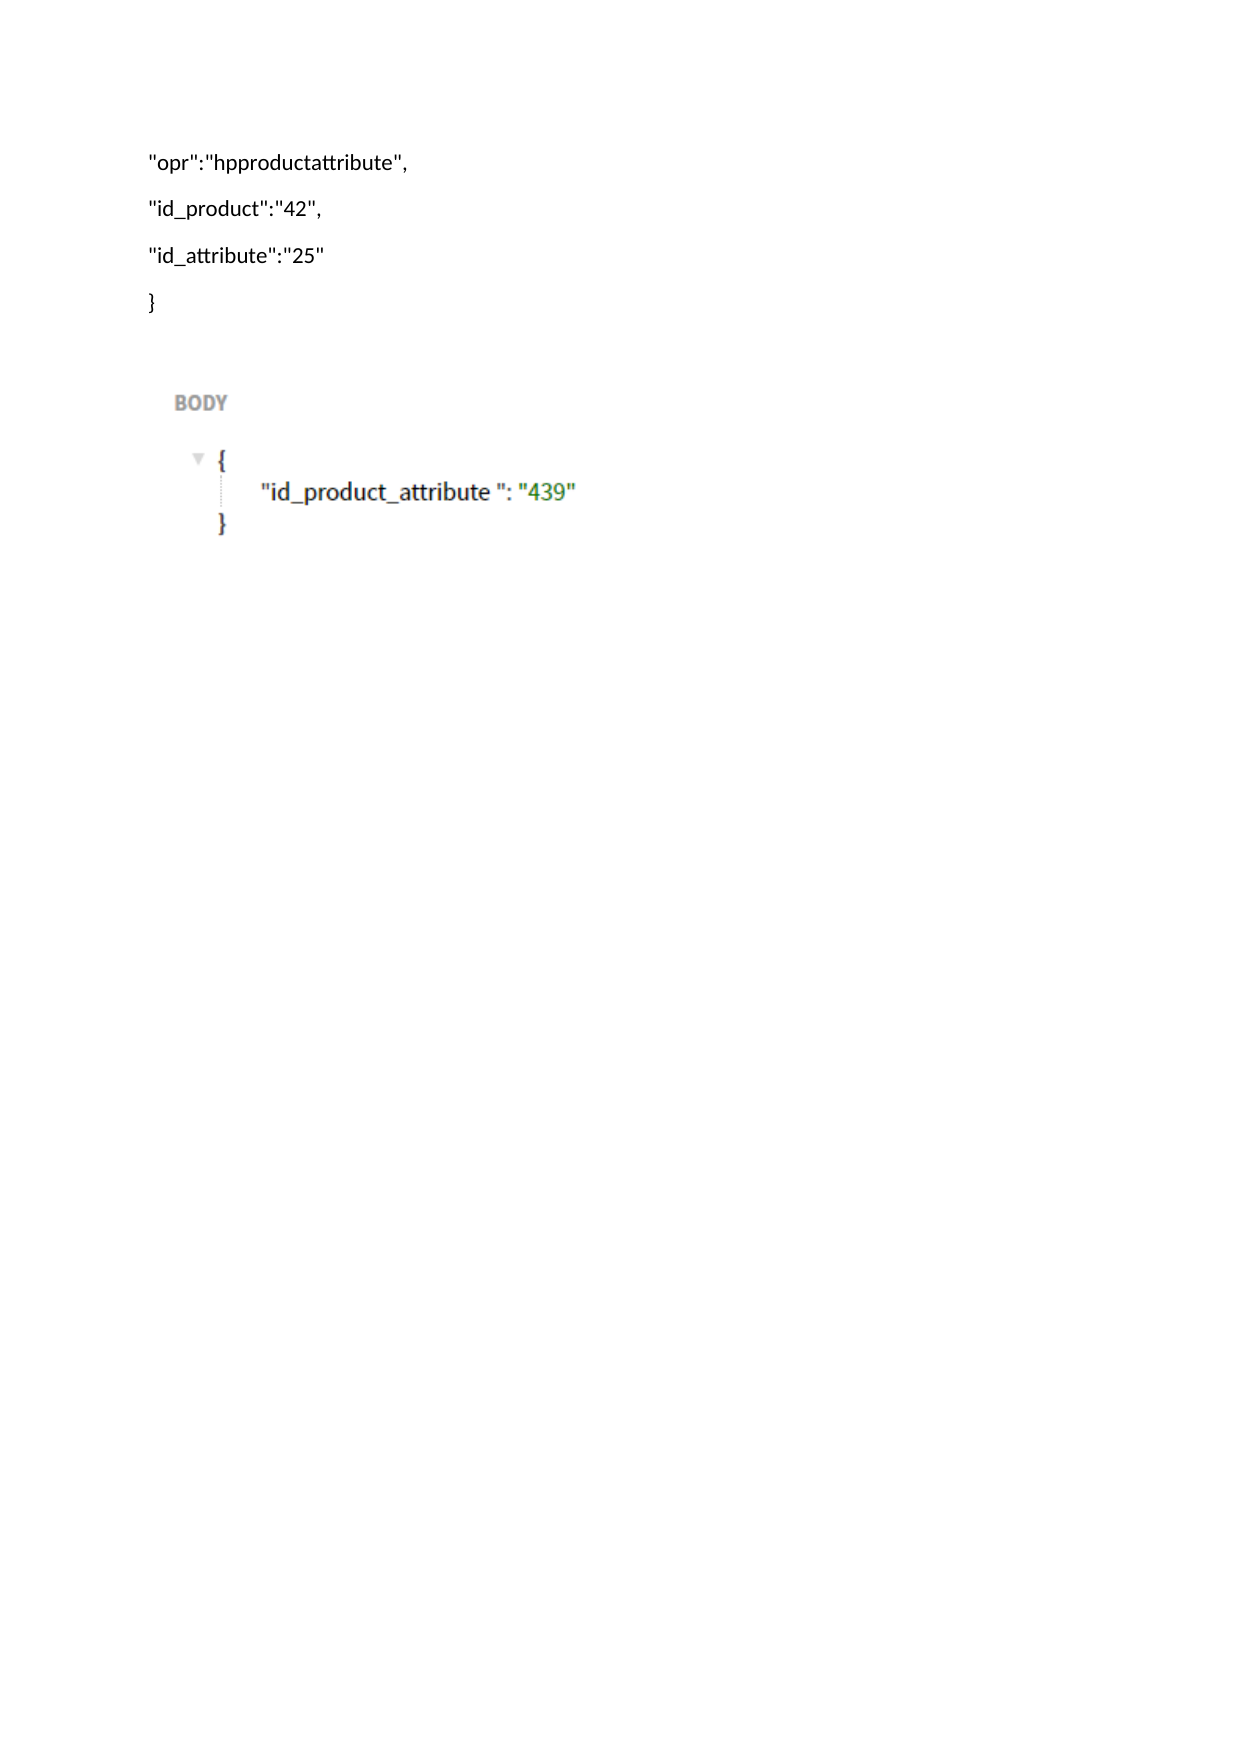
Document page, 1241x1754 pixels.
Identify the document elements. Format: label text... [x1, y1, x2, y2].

text "id_product":"42", [148, 194, 1093, 222]
text "opr":"hpproductattribute", [148, 148, 1093, 176]
text } [148, 288, 1093, 316]
text "id_attribute":"25" [148, 241, 1093, 269]
picture [147, 382, 690, 581]
